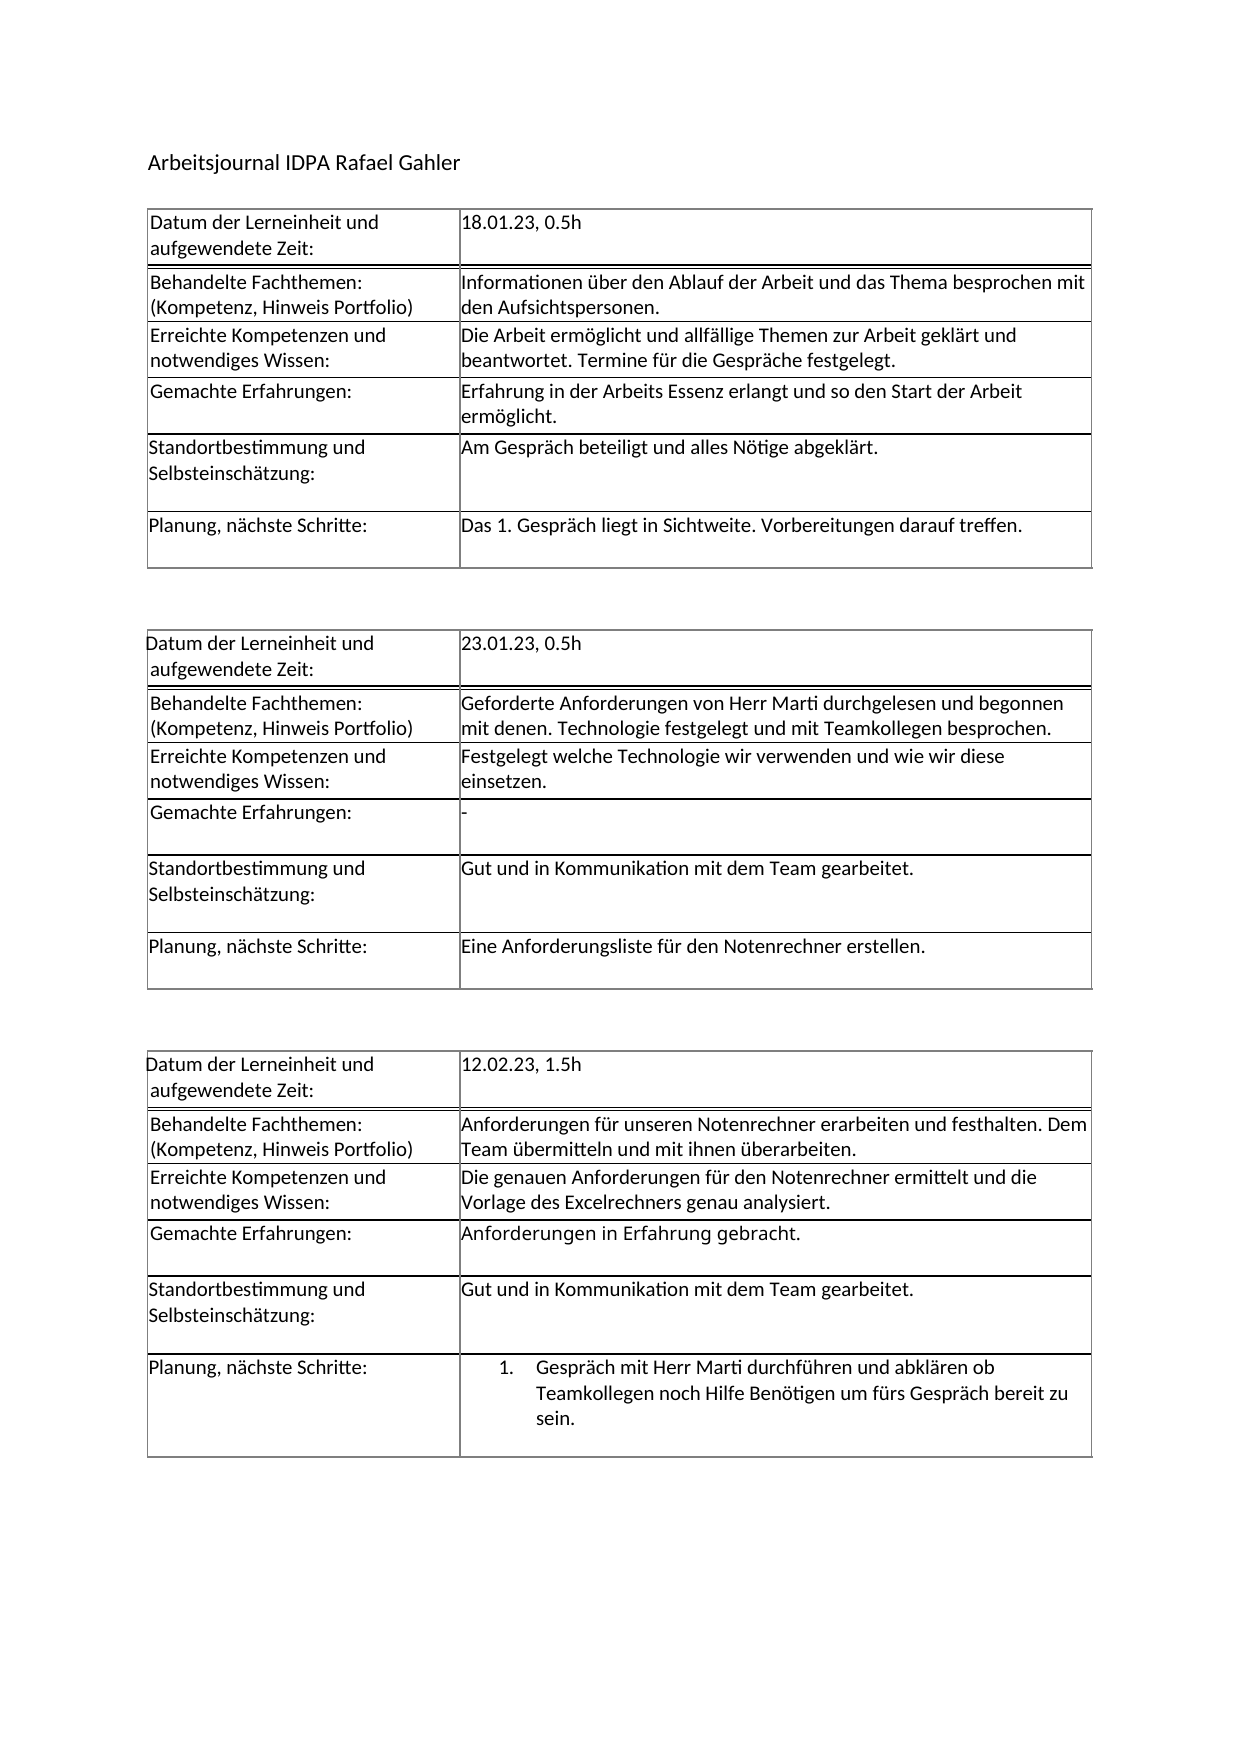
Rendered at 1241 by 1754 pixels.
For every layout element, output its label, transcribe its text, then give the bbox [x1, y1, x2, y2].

table_cell Planung, nächste Schritte: [148, 512, 459, 567]
table_cell Planung, nächste Schritte: [148, 1355, 459, 1456]
table_header Datum der Lerneinheit und aufgewendete Zeit: [148, 210, 459, 264]
table_cell Festgelegt welche Technologie wir verwenden und wie wir diese einsetzen. [461, 743, 1091, 798]
table_cell Gemachte Erfahrungen: [148, 1221, 459, 1275]
table_cell Die genauen Anforderungen für den Notenrechner ermittelt und die Vorlage des Excelrechners genau analysiert. [461, 1164, 1091, 1219]
table_header 23.01.23, 0.5h [461, 631, 1091, 685]
table_cell Anforderungen für unseren Notenrechner erarbeiten und festhalten. Dem Team übermitteln und mit ihnen überarbeiten. [461, 1111, 1091, 1163]
table_header 18.01.23, 0.5h [461, 210, 1091, 264]
table_cell Anforderungen in Erfahrung gebracht. [461, 1221, 1091, 1275]
table_cell Erreichte Kompetenzen und notwendiges Wissen: [148, 743, 459, 798]
table_cell Standortbestimmung und Selbsteinschätzung: [148, 1277, 459, 1353]
table_cell Gemachte Erfahrungen: [148, 800, 459, 854]
table_cell Behandelte Fachthemen: (Kompetenz, Hinweis Portfolio) [148, 269, 459, 321]
text Arbeitsjournal IDPA Rafael Gahler [148, 148, 1093, 176]
table_cell - [461, 800, 1091, 854]
table_cell Am Gespräch beteiligt und alles Nötige abgeklärt. [461, 435, 1091, 511]
table_cell Eine Anforderungsliste für den Notenrechner erstellen. [461, 933, 1091, 988]
table_header Datum der Lerneinheit und aufgewendete Zeit: [148, 631, 459, 685]
table_cell Geforderte Anforderungen von Herr Marti durchgelesen und begonnen mit denen. Technologie festgelegt und mit Teamkollegen besprochen. [461, 690, 1091, 742]
table_header Datum der Lerneinheit und aufgewendete Zeit: [148, 1052, 459, 1106]
table_cell Standortbestimmung und Selbsteinschätzung: [148, 856, 459, 932]
table_cell Behandelte Fachthemen: (Kompetenz, Hinweis Portfolio) [148, 690, 459, 742]
table_cell Das 1. Gespräch liegt in Sichtweite. Vorbereitungen darauf treffen. [461, 512, 1091, 567]
table_cell Planung, nächste Schritte: [148, 933, 459, 988]
table_cell Informationen über den Ablauf der Arbeit und das Thema besprochen mit den Aufsichtspersonen. [461, 269, 1091, 321]
table_cell Gemachte Erfahrungen: [148, 378, 459, 433]
table_cell Erreichte Kompetenzen und notwendiges Wissen: [148, 322, 459, 377]
table_header 12.02.23, 1.5h [461, 1052, 1091, 1106]
table_cell Die Arbeit ermöglicht und allfällige Themen zur Arbeit geklärt und beantwortet. Termine für die Gespräche festgelegt. [461, 322, 1091, 377]
table_cell Erfahrung in der Arbeits Essenz erlangt und so den Start der Arbeit ermöglicht. [461, 378, 1091, 433]
table_cell Erreichte Kompetenzen und notwendiges Wissen: [148, 1164, 459, 1219]
table_cell Standortbestimmung und Selbsteinschätzung: [148, 435, 459, 511]
table_cell Gut und in Kommunikation mit dem Team gearbeitet. [461, 856, 1091, 932]
table_cell Behandelte Fachthemen: (Kompetenz, Hinweis Portfolio) [148, 1111, 459, 1163]
table_cell Gespräch mit Herr Marti durchführen und abklären ob Teamkollegen noch Hilfe Benötigen um fürs Gespräch bereit zu sein. [461, 1355, 1091, 1456]
table_cell Gut und in Kommunikation mit dem Team gearbeitet. [461, 1277, 1091, 1353]
